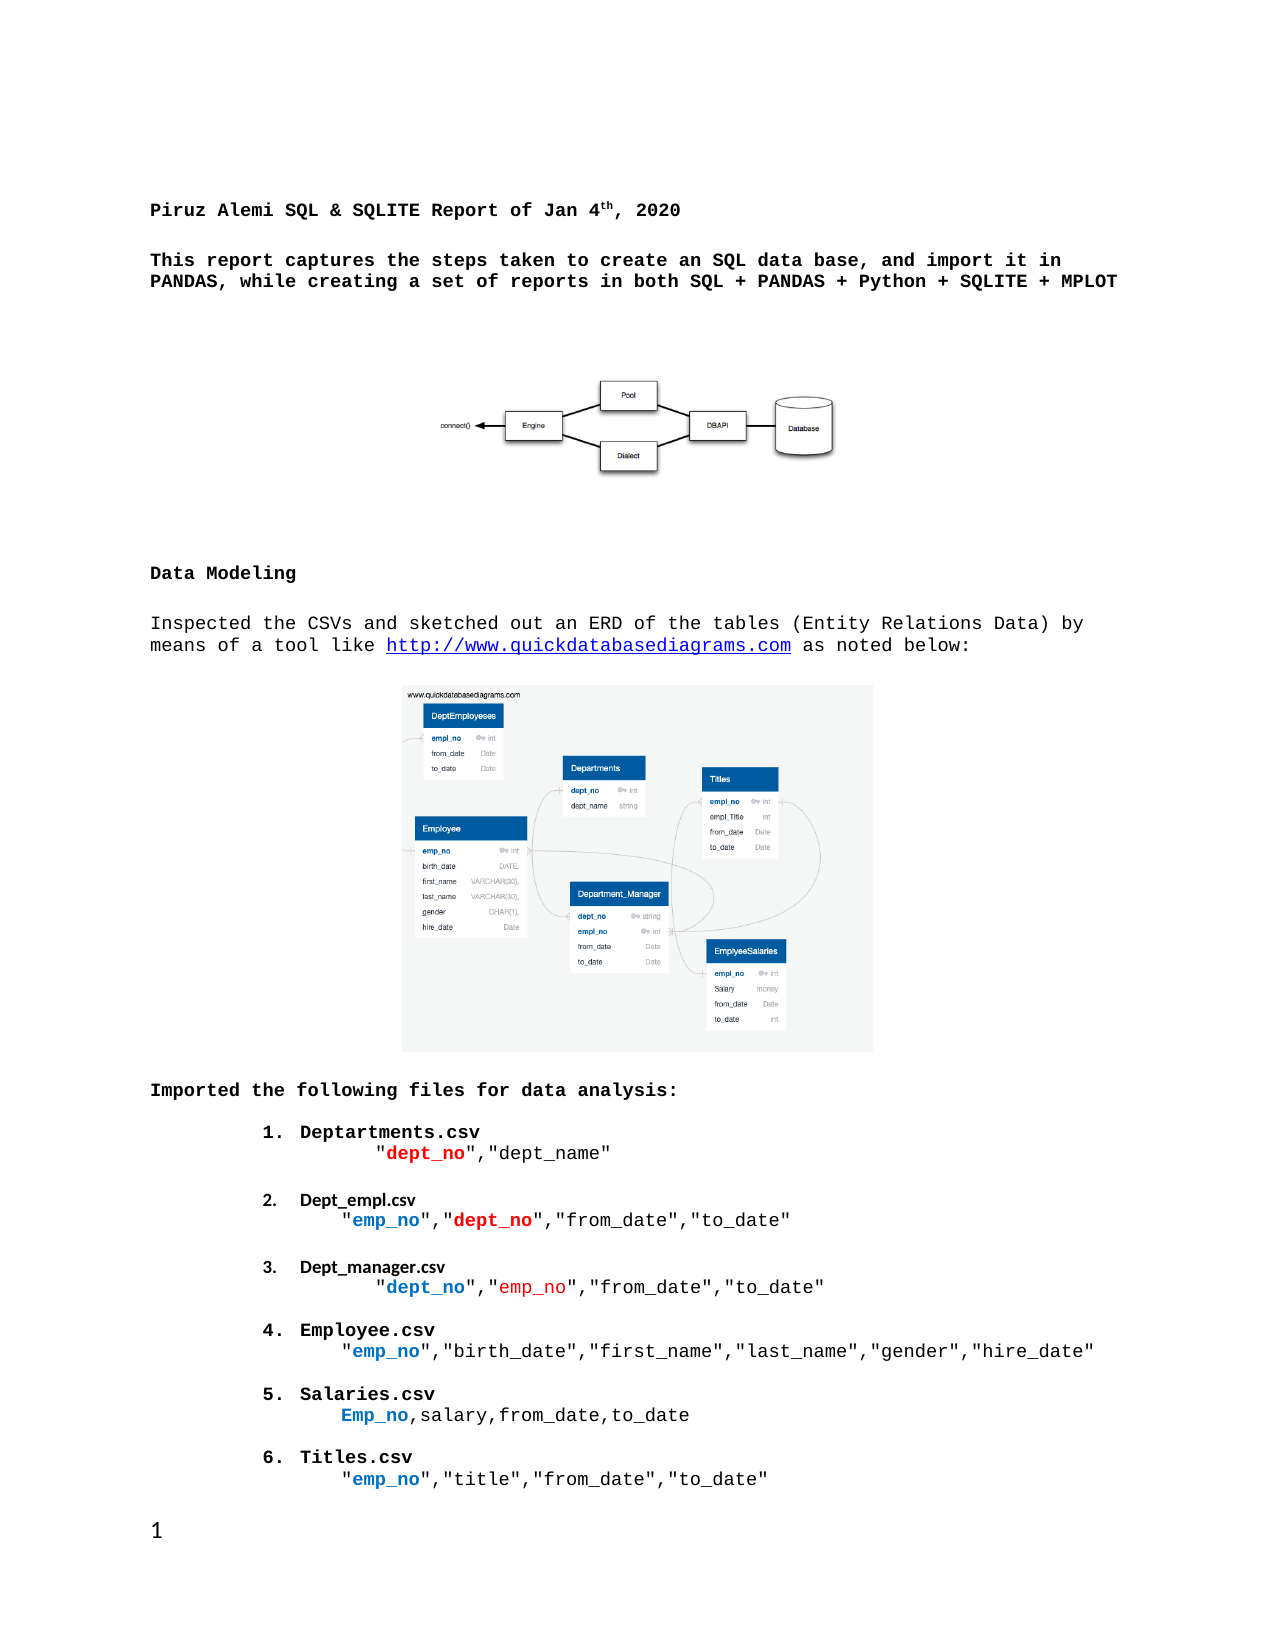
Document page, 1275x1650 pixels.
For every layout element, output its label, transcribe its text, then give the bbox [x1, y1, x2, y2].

list Deptartments.csv [262, 1123, 1125, 1144]
text "emp_no","title","from_date","to_date" [150, 1469, 1125, 1491]
text "dept_no","dept_name" [300, 1144, 1125, 1165]
text Emp_no,salary,from_date,to_date [150, 1406, 1125, 1427]
list Dept_manager.csv [262, 1255, 1125, 1278]
picture [432, 372, 843, 484]
subtitle Data Modeling [150, 564, 1125, 585]
picture [402, 685, 873, 1052]
text "emp_no","dept_no","from_date","to_date" [150, 1211, 1125, 1232]
text Inspected the CSVs and sketched out an ERD of the tables (Entity Relations Data) by means of a tool like http://www.quickdatabasediagrams.com as noted below: [150, 614, 1125, 657]
text "emp_no","birth_date","first_name","last_name","gender","hire_date" [225, 1342, 1125, 1363]
subtitle This report captures the steps taken to create an SQL data base, and import it in PANDAS, while creating a set of reports in both SQL + PANDAS + Python + SQLITE + MPLOT [150, 251, 1125, 293]
text Imported the following files for data analysis: [150, 1080, 1125, 1102]
subtitle Piruz Alemi SQL & SQLITE Report of Jan 4th, 2020 [150, 200, 1125, 222]
text "dept_no","emp_no","from_date","to_date" [150, 1278, 1125, 1299]
list Dept_empl.csv [262, 1188, 1125, 1211]
list Employee.csv [262, 1321, 1125, 1342]
list Titles.csv [262, 1448, 1125, 1469]
list Salaries.csv [262, 1384, 1125, 1406]
